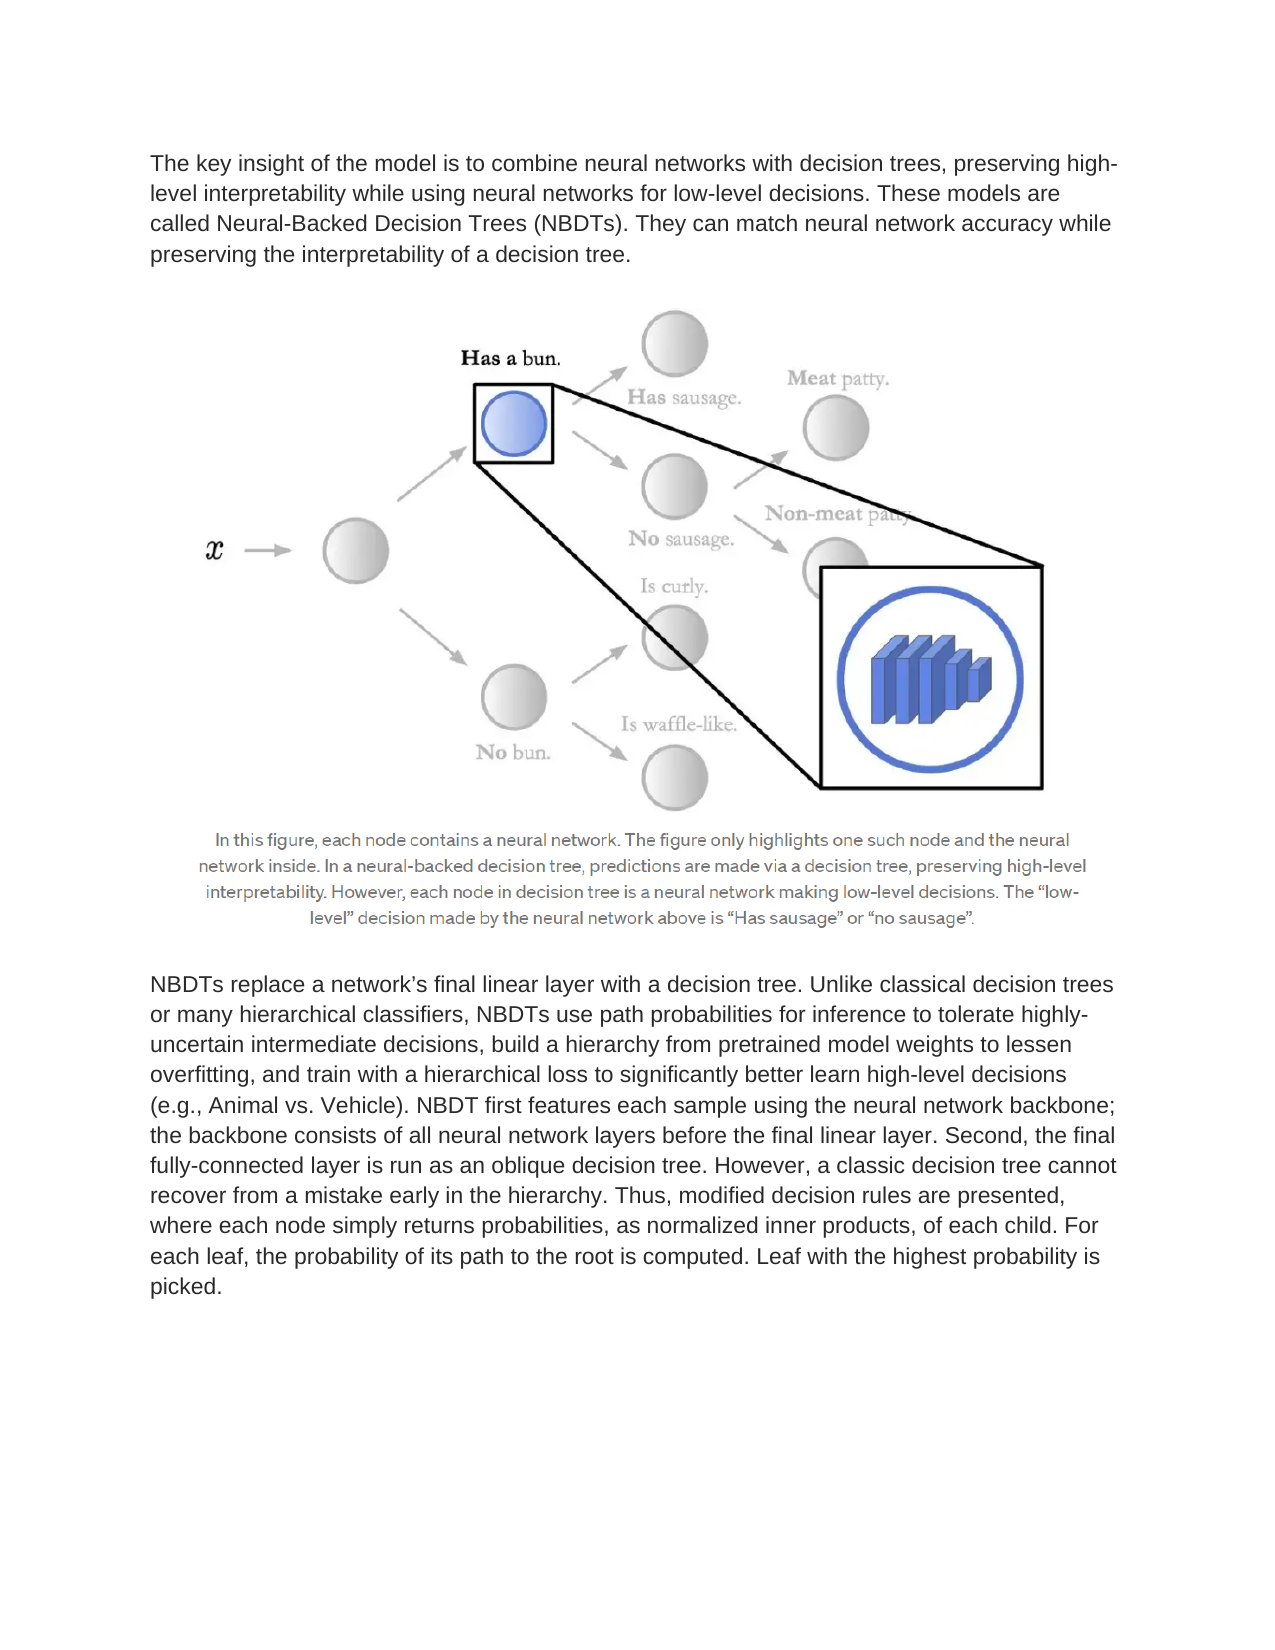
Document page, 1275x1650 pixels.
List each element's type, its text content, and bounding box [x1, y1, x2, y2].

text The key insight of the model is to combine neural networks with decision trees, preserving high-level interpretability while using neural networks for low-level decisions. These models are called Neural-Backed Decision Trees (NBDTs). They can match neural network accuracy while preserving the interpretability of a decision tree. [150, 150, 1125, 267]
picture [150, 295, 1125, 942]
